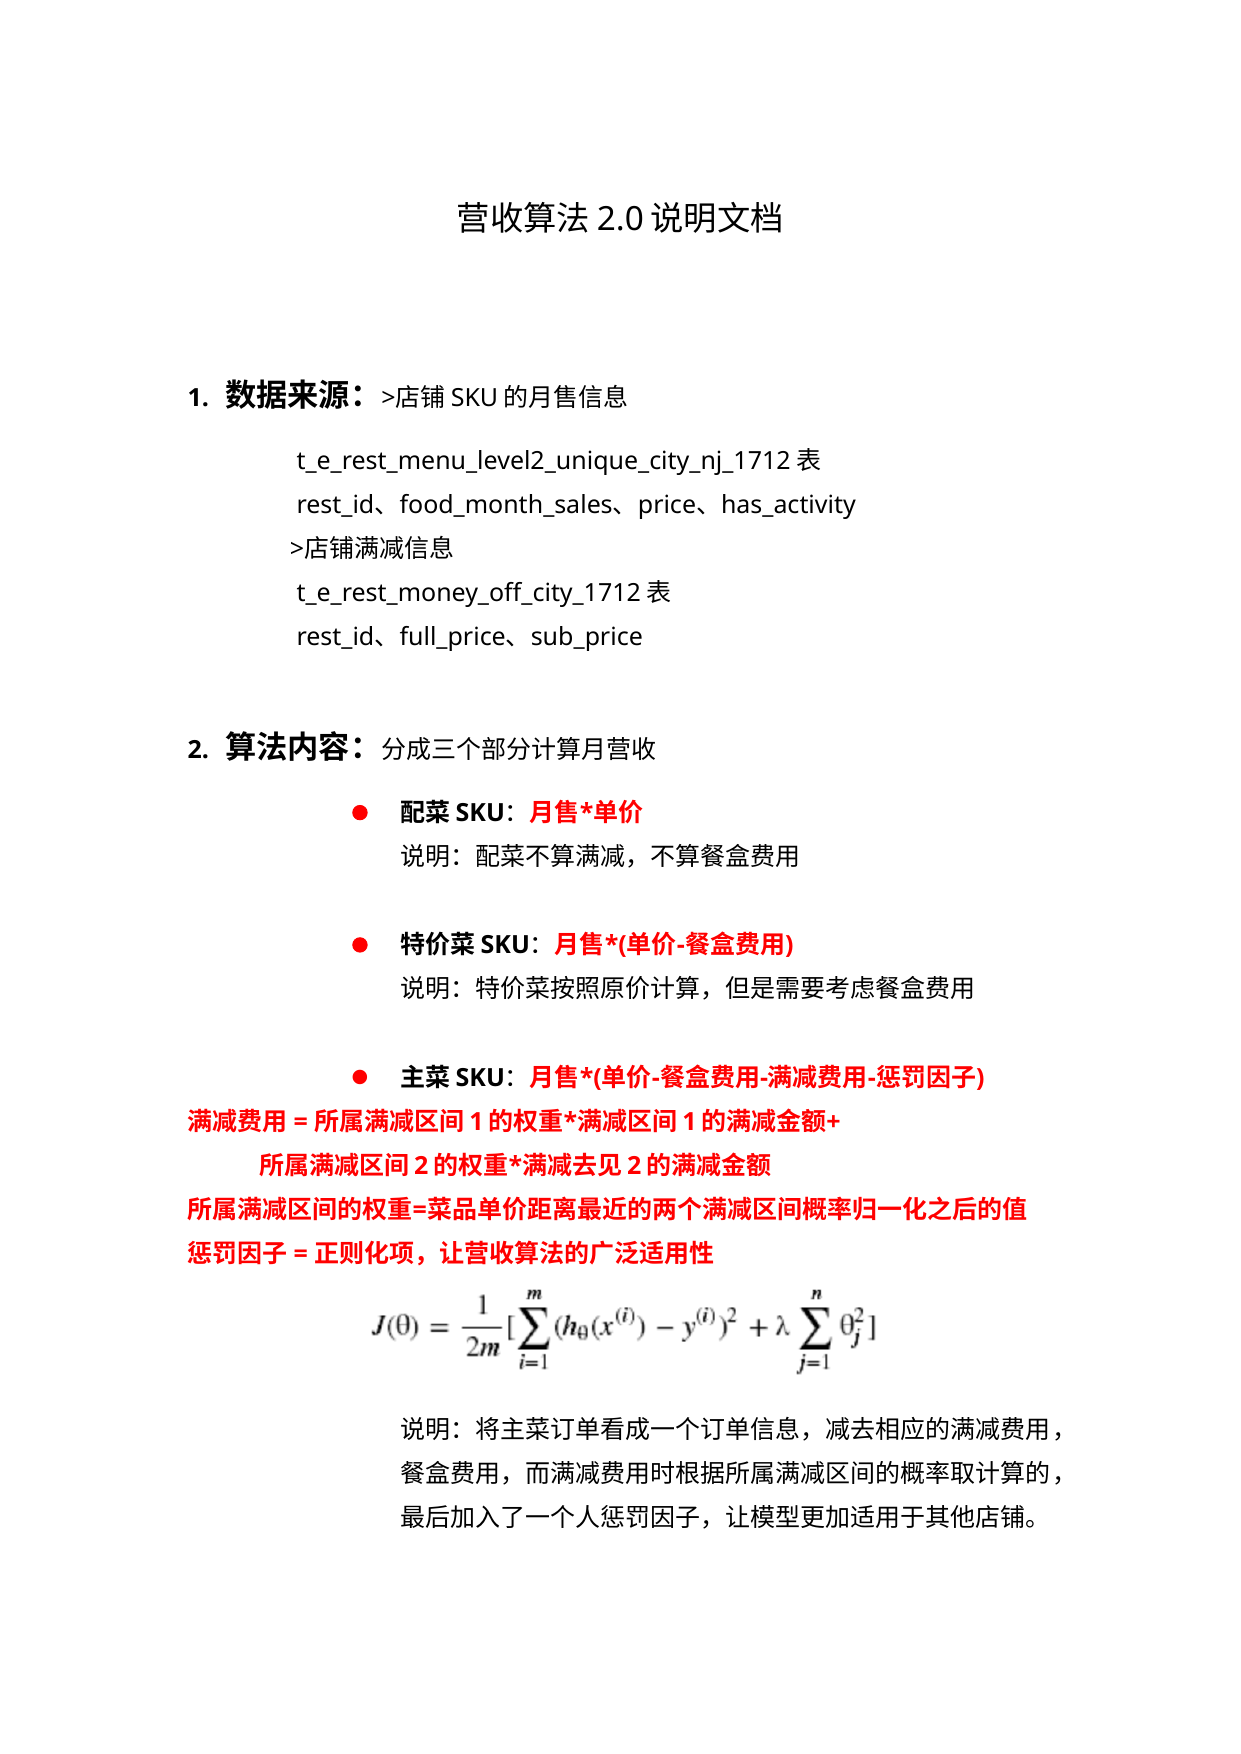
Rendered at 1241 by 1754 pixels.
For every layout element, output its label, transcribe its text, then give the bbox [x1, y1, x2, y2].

text 惩罚因子 = 正则化项，让营收算法的广泛适用性 [187, 1229, 1053, 1273]
list 数据来源：>店铺SKU的月售信息 [187, 348, 1053, 436]
list 配菜SKU：月售*单价 [350, 789, 1053, 833]
list rest_id、full_price、sub_price [225, 613, 1053, 657]
list t_e_rest_money_off_city_1712表 [225, 568, 1053, 613]
list >店铺满减信息 [225, 524, 1053, 568]
list 说明：配菜不算满减，不算餐盒费用 [400, 833, 1053, 877]
list rest_id、food_month_sales、price、has_activity [225, 480, 1053, 524]
picture [344, 1273, 896, 1388]
list 特价菜SKU：月售*(单价-餐盒费用) [350, 921, 1053, 965]
list 说明：特价菜按照原价计算，但是需要考虑餐盒费用 [400, 965, 1053, 1009]
text 所属满减区间的权重=菜品单价距离最近的两个满减区间概率归一化之后的值 [187, 1185, 1053, 1229]
list t_e_rest_menu_level2_unique_city_nj_1712表 [225, 436, 1053, 480]
text 所属满减区间2的权重*满减去见2的满减金额 [187, 1141, 1053, 1185]
list 主菜SKU：月售*(单价-餐盒费用-满减费用-惩罚因子) [350, 1053, 1053, 1097]
list 说明：将主菜订单看成一个订单信息，减去相应的满减费用，餐盒费用，而满减费用时根据所属满减区间的概率取计算的，最后加入了一个人惩罚因子，让模型更加适用于其他店铺。 [400, 1406, 1053, 1538]
list 算法内容：分成三个部分计算月营收 [187, 701, 1053, 789]
text 满减费用 = 所属满减区间1的权重*满减区间1的满减金额+ [187, 1097, 1053, 1141]
text 营收算法2.0说明文档 [187, 172, 1053, 260]
